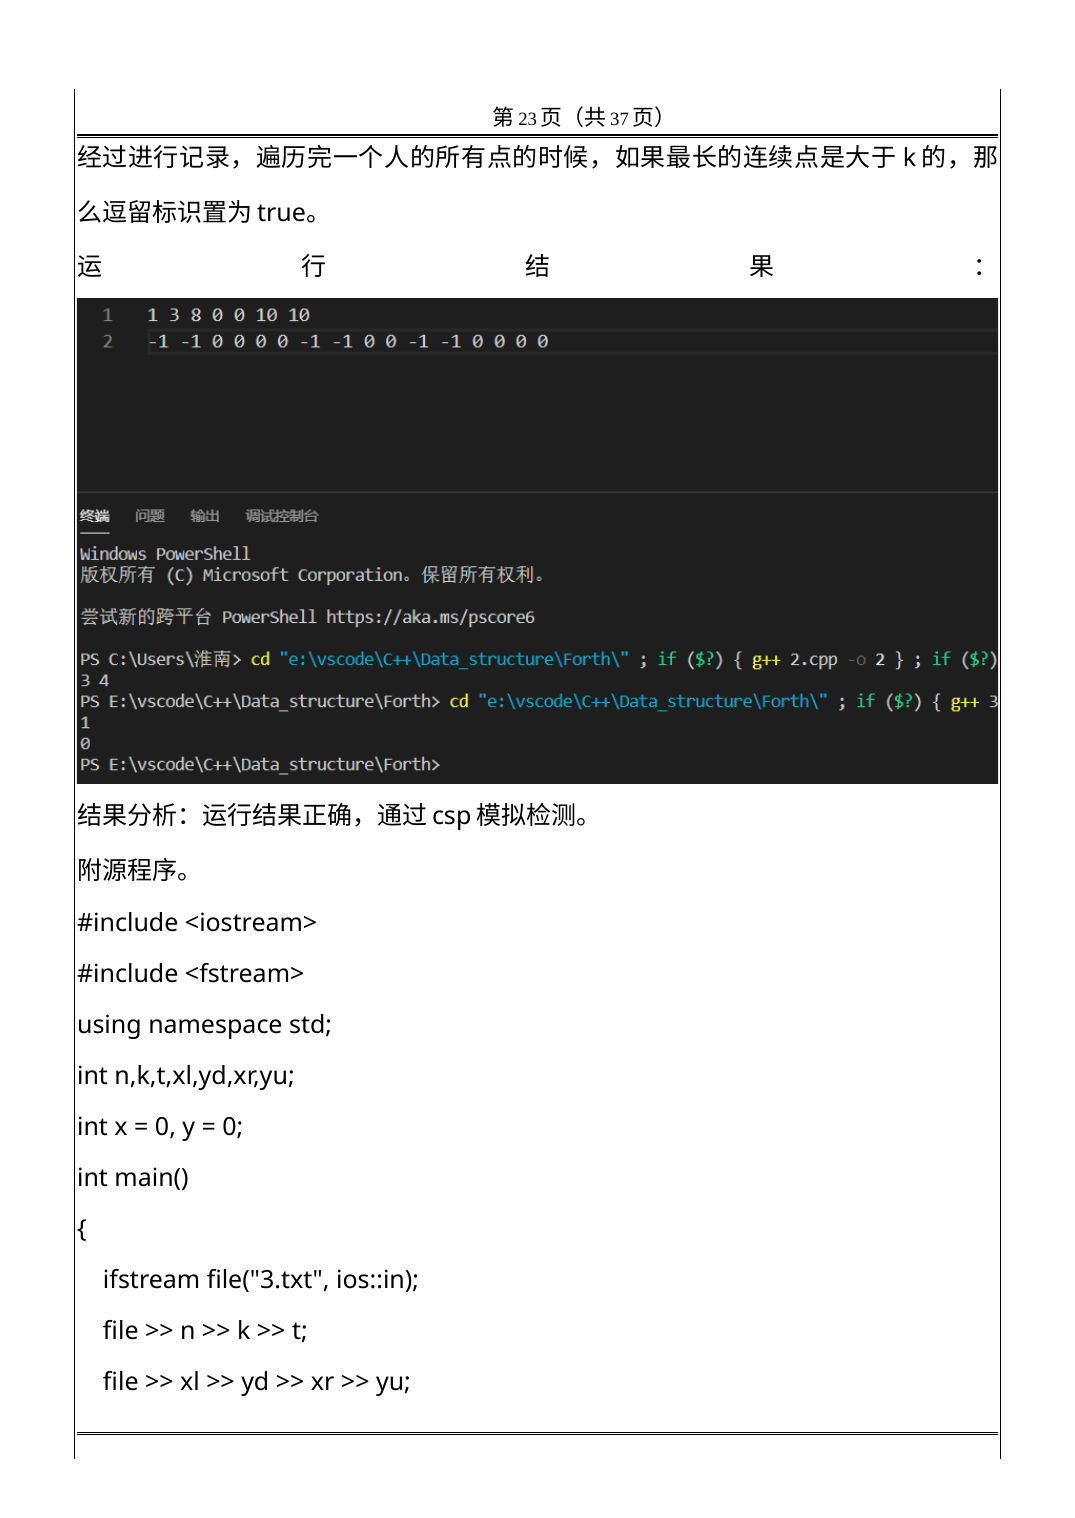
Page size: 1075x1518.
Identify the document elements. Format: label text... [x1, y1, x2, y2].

text file >> xl >> yd >> xr >> yu; [77, 1364, 998, 1398]
text #include <iostream> [77, 904, 998, 939]
text int n,k,t,xl,yd,xr,yu; [77, 1058, 998, 1092]
text file >> n >> k >> t; [77, 1313, 998, 1347]
picture [76, 298, 999, 784]
text ifstream file("3.txt", ios::in); [77, 1262, 998, 1296]
text #include <fstream> [77, 956, 998, 990]
text { [77, 1211, 998, 1245]
text using namespace std; [77, 1007, 998, 1041]
text 运行结果： [77, 246, 998, 298]
text int main() [77, 1160, 998, 1194]
text 结果分析：运行结果正确，通过csp模拟检测。 [77, 796, 998, 832]
text int x = 0, y = 0; [77, 1109, 998, 1143]
text 附源程序。 [77, 850, 998, 886]
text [77, 138, 998, 228]
